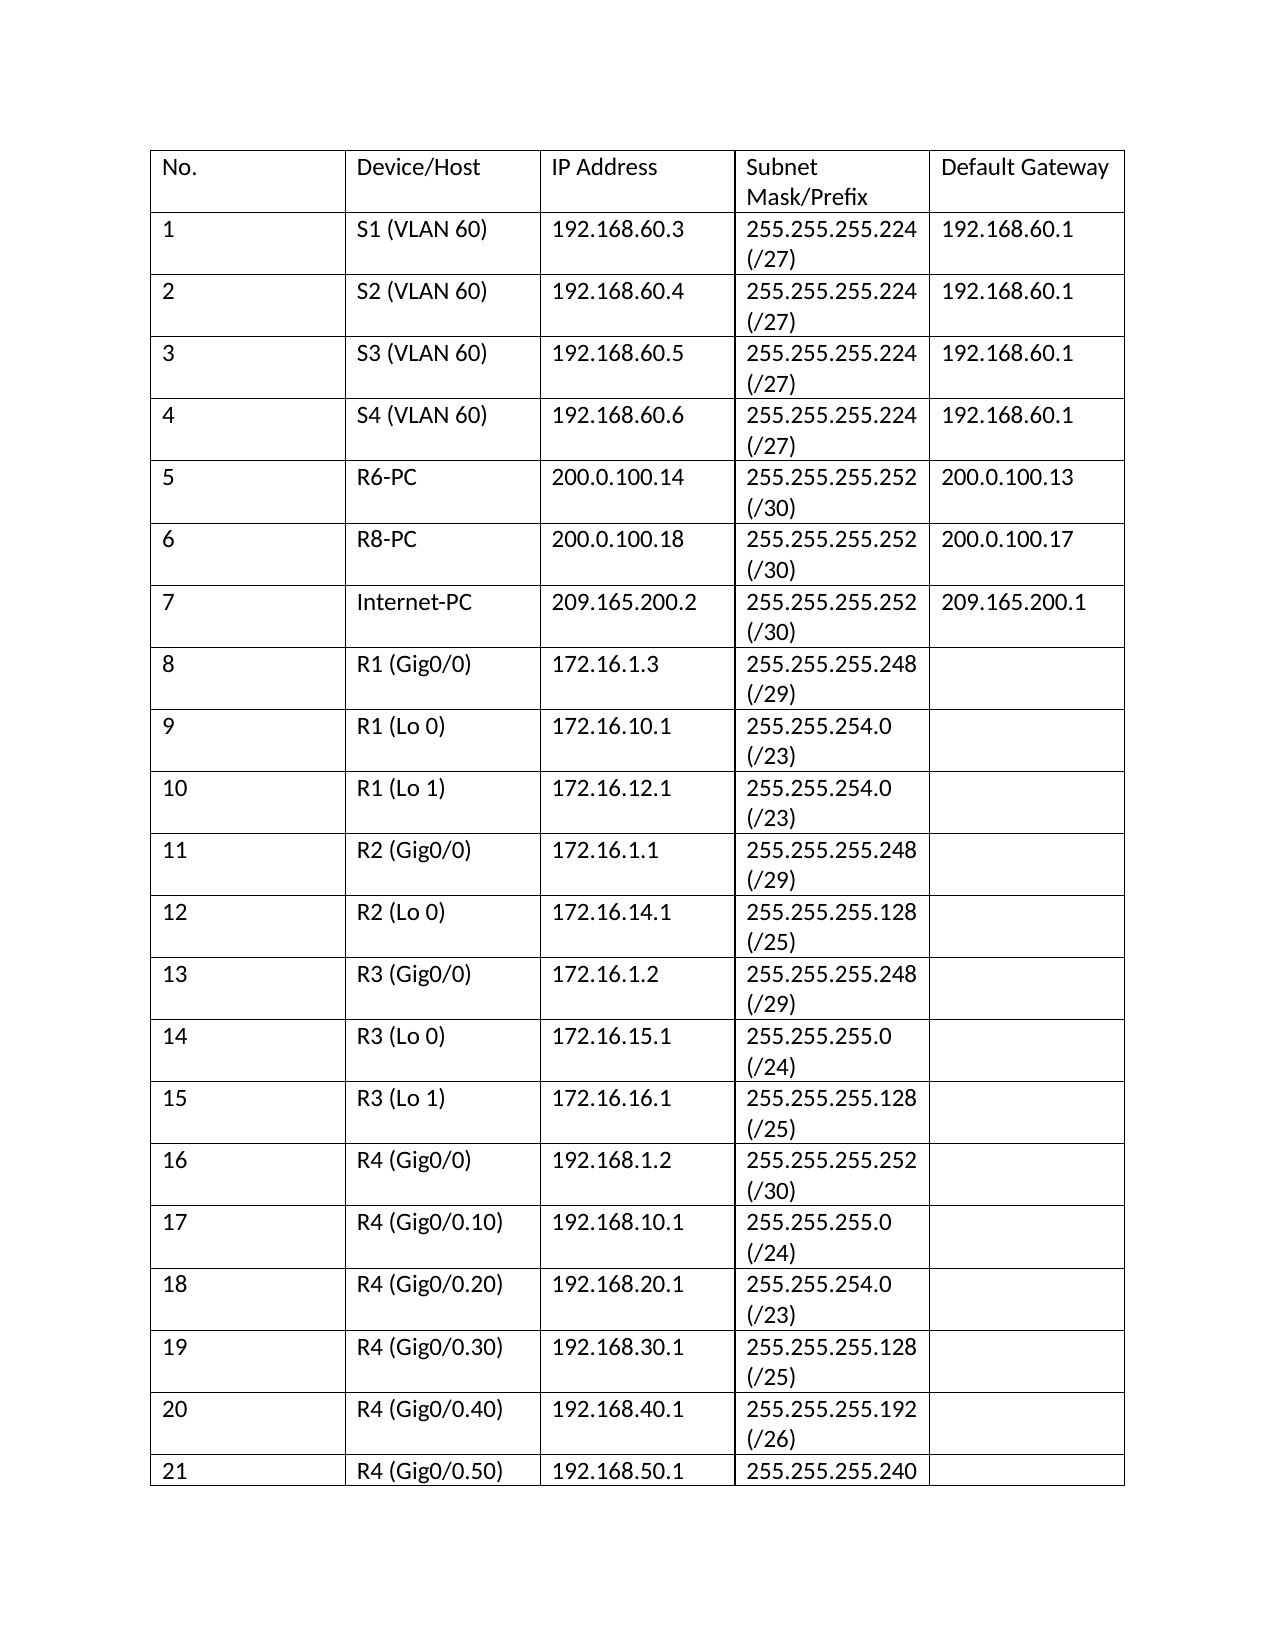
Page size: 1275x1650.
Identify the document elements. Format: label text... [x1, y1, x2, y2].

table_cell [930, 1331, 1124, 1392]
table_cell [930, 834, 1124, 895]
table_cell 255.255.255.192 (/26) [736, 1393, 929, 1454]
table_cell 13 [151, 958, 345, 1019]
table_cell 209.165.200.2 [541, 586, 734, 647]
table_cell R4 (Gig0/0.30) [346, 1331, 540, 1392]
table_cell 192.168.60.5 [541, 337, 734, 398]
table_cell [930, 896, 1124, 957]
table_cell [930, 958, 1124, 1019]
table_cell 20 [151, 1393, 345, 1454]
table_cell 200.0.100.17 [930, 524, 1124, 584]
table_cell R4 (Gig0/0) [346, 1144, 540, 1205]
table_cell 5 [151, 461, 345, 522]
table_cell R3 (Lo 1) [346, 1082, 540, 1143]
table_cell [930, 1393, 1124, 1454]
table_cell 172.16.1.1 [541, 834, 734, 895]
table_cell 255.255.255.252 (/30) [736, 461, 929, 522]
table_cell 172.16.15.1 [541, 1020, 734, 1081]
table_cell S4 (VLAN 60) [346, 399, 540, 460]
table_cell [930, 1020, 1124, 1081]
table_cell [930, 1455, 1124, 1485]
table_cell 192.168.10.1 [541, 1206, 734, 1267]
table_cell 4 [151, 399, 345, 460]
table_cell 255.255.255.252 (/30) [736, 524, 929, 584]
table_cell 255.255.255.0 (/24) [736, 1206, 929, 1267]
table_cell 255.255.255.248 (/29) [736, 958, 929, 1019]
table_cell R2 (Lo 0) [346, 896, 540, 957]
table_cell 172.16.10.1 [541, 710, 734, 771]
table_cell 192.168.20.1 [541, 1269, 734, 1329]
table_cell 14 [151, 1020, 345, 1081]
table_cell 255.255.255.252 (/30) [736, 586, 929, 647]
table_cell 255.255.255.224 (/27) [736, 275, 929, 336]
table_cell 10 [151, 772, 345, 833]
table_cell 172.16.14.1 [541, 896, 734, 957]
table_cell 255.255.255.224 (/27) [736, 399, 929, 460]
table_cell 192.168.60.3 [541, 213, 734, 274]
table_header Default Gateway [930, 151, 1124, 212]
table_cell 192.168.60.1 [930, 337, 1124, 398]
table_cell 12 [151, 896, 345, 957]
table_cell 21 [151, 1455, 345, 1485]
table_cell R4 (Gig0/0.20) [346, 1269, 540, 1329]
table_cell 255.255.255.248 (/29) [736, 648, 929, 709]
table_cell 172.16.16.1 [541, 1082, 734, 1143]
table_cell 255.255.255.128 (/25) [736, 896, 929, 957]
table_cell 192.168.60.1 [930, 275, 1124, 336]
table_cell 2 [151, 275, 345, 336]
table_cell R2 (Gig0/0) [346, 834, 540, 895]
table_cell R1 (Lo 1) [346, 772, 540, 833]
table_cell 7 [151, 586, 345, 647]
table_cell 172.16.1.3 [541, 648, 734, 709]
table_cell 3 [151, 337, 345, 398]
table_cell R4 (Gig0/0.40) [346, 1393, 540, 1454]
table_cell 16 [151, 1144, 345, 1205]
table_cell 255.255.254.0 (/23) [736, 772, 929, 833]
table_cell 255.255.255.252 (/30) [736, 1144, 929, 1205]
table_cell 172.16.12.1 [541, 772, 734, 833]
table_cell 255.255.255.128 (/25) [736, 1082, 929, 1143]
table_cell 172.16.1.2 [541, 958, 734, 1019]
table_cell 8 [151, 648, 345, 709]
table_cell 6 [151, 524, 345, 584]
table_cell 209.165.200.1 [930, 586, 1124, 647]
table_cell [930, 1206, 1124, 1267]
table_header Device/Host [346, 151, 540, 212]
table_cell 200.0.100.13 [930, 461, 1124, 522]
table_cell 255.255.255.224 (/27) [736, 337, 929, 398]
table_cell R4 (Gig0/0.10) [346, 1206, 540, 1267]
table_cell 192.168.1.2 [541, 1144, 734, 1205]
table_header IP Address [541, 151, 734, 212]
table_cell Internet-PC [346, 586, 540, 647]
table_cell S1 (VLAN 60) [346, 213, 540, 274]
table_cell 255.255.254.0 (/23) [736, 1269, 929, 1329]
table_cell 18 [151, 1269, 345, 1329]
table_cell S3 (VLAN 60) [346, 337, 540, 398]
table_cell R1 (Lo 0) [346, 710, 540, 771]
table_cell 19 [151, 1331, 345, 1392]
table_cell 255.255.255.224 (/27) [736, 213, 929, 274]
table_cell 192.168.60.1 [930, 213, 1124, 274]
table_cell 192.168.60.6 [541, 399, 734, 460]
table_cell [930, 710, 1124, 771]
table_cell 192.168.60.4 [541, 275, 734, 336]
table_cell 255.255.255.0 (/24) [736, 1020, 929, 1081]
table_header Subnet Mask/Prefix [736, 151, 929, 212]
table_cell 255.255.255.248 (/29) [736, 834, 929, 895]
table_cell R4 (Gig0/0.50) [346, 1455, 540, 1485]
table_cell R3 (Lo 0) [346, 1020, 540, 1081]
table_cell S2 (VLAN 60) [346, 275, 540, 336]
table_cell 17 [151, 1206, 345, 1267]
table_cell [930, 1082, 1124, 1143]
table_cell 200.0.100.18 [541, 524, 734, 584]
table_cell [930, 772, 1124, 833]
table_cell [736, 1455, 929, 1485]
table_cell 9 [151, 710, 345, 771]
table_cell [930, 648, 1124, 709]
table_cell R1 (Gig0/0) [346, 648, 540, 709]
table_cell 255.255.255.128 (/25) [736, 1331, 929, 1392]
table_cell 15 [151, 1082, 345, 1143]
table_cell 192.168.50.1 [541, 1455, 734, 1485]
table_cell R8-PC [346, 524, 540, 584]
table_cell 200.0.100.14 [541, 461, 734, 522]
table_cell 1 [151, 213, 345, 274]
table_cell 11 [151, 834, 345, 895]
table_cell 255.255.254.0 (/23) [736, 710, 929, 771]
table_cell R6-PC [346, 461, 540, 522]
table_header No. [151, 151, 345, 212]
table_cell R3 (Gig0/0) [346, 958, 540, 1019]
table_cell [930, 1269, 1124, 1329]
table_cell 192.168.40.1 [541, 1393, 734, 1454]
table_cell [930, 1144, 1124, 1205]
table_cell 192.168.30.1 [541, 1331, 734, 1392]
table_cell 192.168.60.1 [930, 399, 1124, 460]
